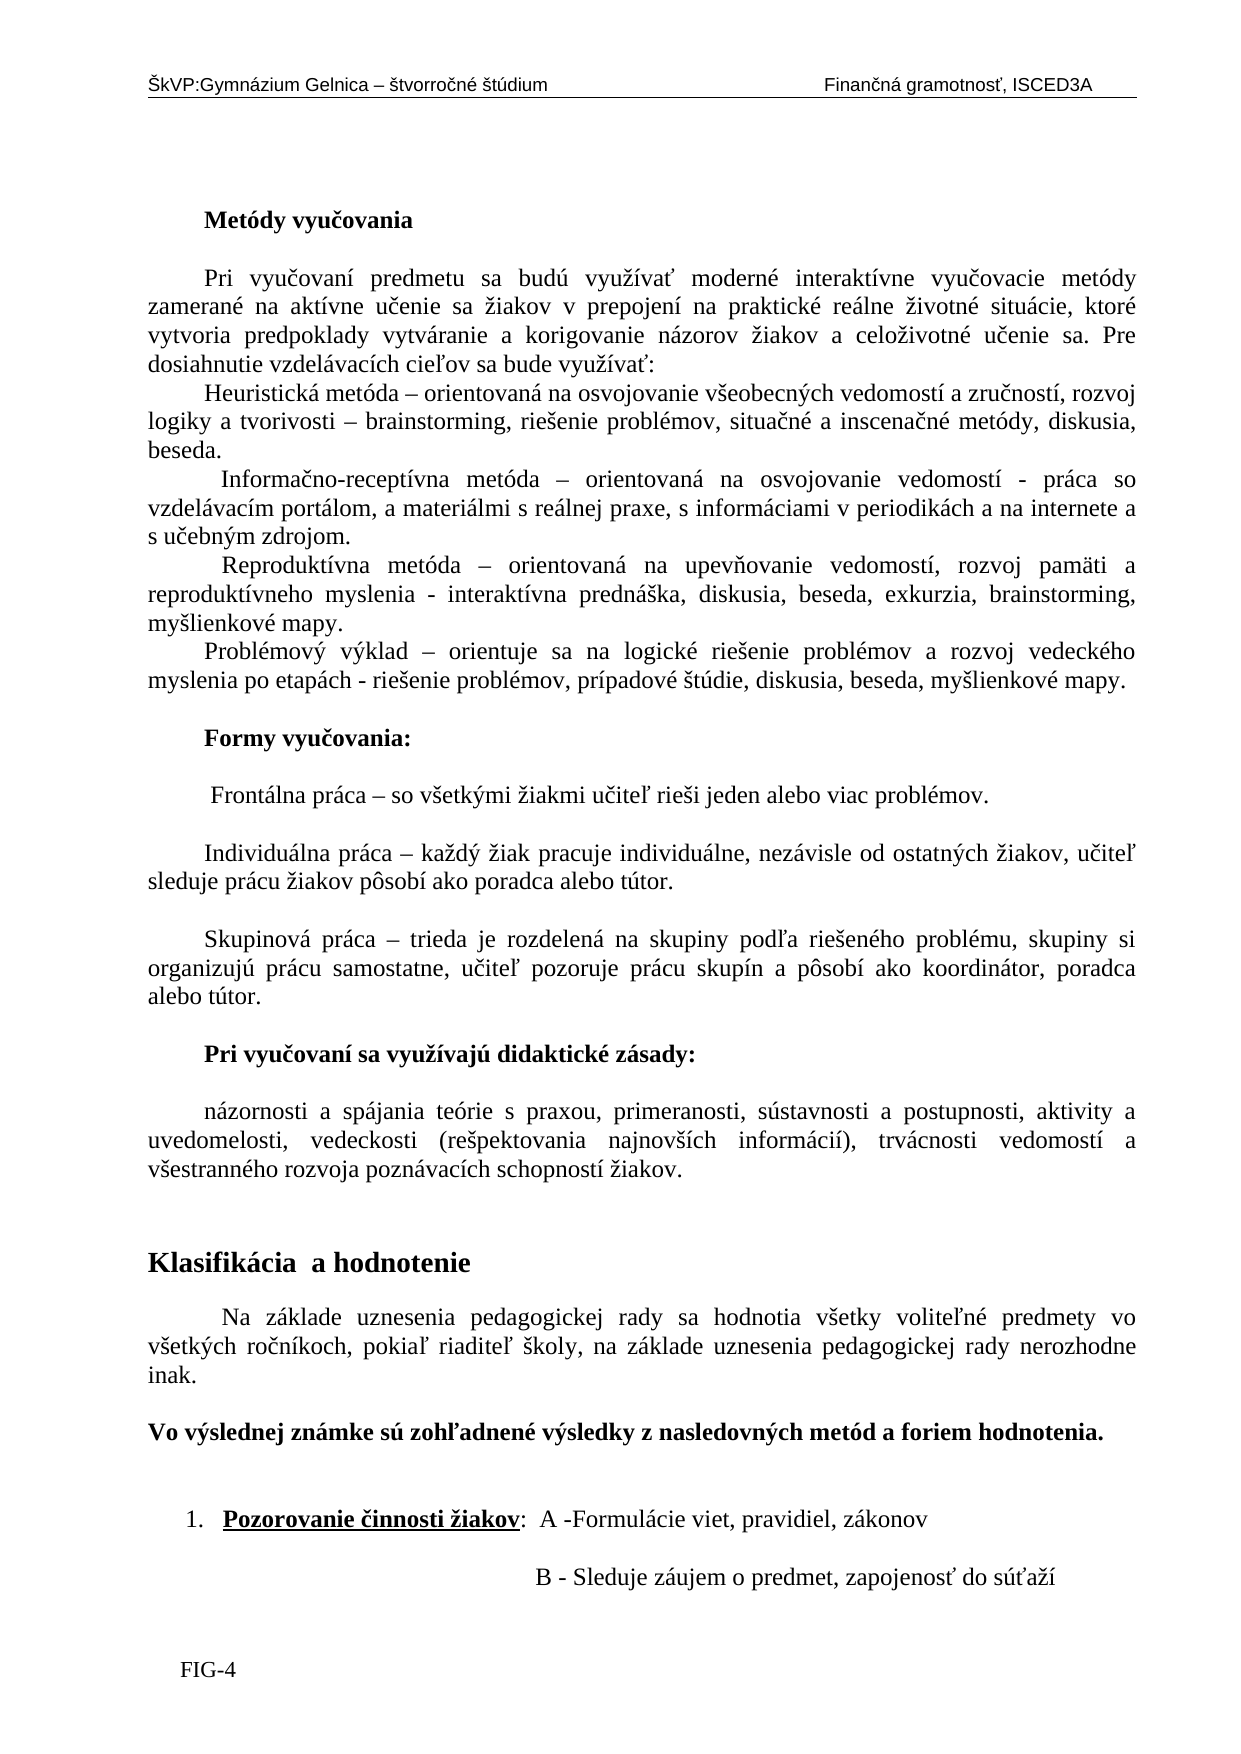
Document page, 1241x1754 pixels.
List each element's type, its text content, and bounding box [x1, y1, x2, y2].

list Pozorovanie činnosti žiakov: A -Formulácie viet, pravidiel, zákonov [185, 1504, 1137, 1533]
text Pri vyučovaní sa využívajú didaktické zásady: [148, 1039, 1137, 1068]
text Na základe uznesenia pedagogickej rady sa hodnotia všetky voliteľné predmety vo všetkých ročníkoch, pokiaľ riaditeľ školy, na základe uznesenia pedagogickej rady nerozhodne inak. [148, 1302, 1137, 1389]
text Metódy vyučovania [148, 205, 1137, 234]
text Heuristická metóda – orientovaná na osvojovanie všeobecných vedomostí a zručností, rozvoj logiky a tvorivosti – brainstorming, riešenie problémov, situačné a inscenačné metódy, diskusia, beseda. [148, 378, 1137, 464]
text názornosti a spájania teórie s praxou, primeranosti, sústavnosti a postupnosti, aktivity a uvedomelosti, vedeckosti (rešpektovania najnovších informácií), trvácnosti vedomostí a všestranného rozvoja poznávacích schopností žiakov. [148, 1096, 1137, 1183]
text B - Sleduje záujem o predmet, zapojenosť do súťaží [485, 1562, 1137, 1591]
text Vo výslednej známke sú zohľadnené výsledky z nasledovných metód a foriem hodnotenia. [59, 1417, 1137, 1446]
text Problémový výklad – orientuje sa na logické riešenie problémov a rozvoj vedeckého myslenia po etapách - riešenie problémov, prípadové štúdie, diskusia, beseda, myšlienkové mapy. [148, 636, 1137, 694]
text Pri vyučovaní predmetu sa budú využívať moderné interaktívne vyučovacie metódy zamerané na aktívne učenie sa žiakov v prepojení na praktické reálne životné situácie, ktoré vytvoria predpoklady vytváranie a korigovanie názorov žiakov a celoživotné učenie sa. Pre dosiahnutie vzdelávacích cieľov sa bude využívať: [148, 263, 1137, 378]
text Skupinová práca – trieda je rozdelená na skupiny podľa riešeného problému, skupiny si organizujú prácu samostatne, učiteľ pozoruje prácu skupín a pôsobí ako koordinátor, poradca alebo tútor. [148, 924, 1137, 1010]
text Individuálna práca – každý žiak pracuje individuálne, nezávisle od ostatných žiakov, učiteľ sleduje prácu žiakov pôsobí ako poradca alebo tútor. [148, 838, 1137, 895]
text Informačno-receptívna metóda – orientovaná na osvojovanie vedomostí - práca so vzdelávacím portálom, a materiálmi s reálnej praxe, s informáciami v periodikách a na internete a s učebným zdrojom. [148, 464, 1137, 550]
text Frontálna práca – so všetkými žiakmi učiteľ rieši jeden alebo viac problémov. [148, 780, 1137, 809]
text Formy vyučovania: [148, 723, 1137, 751]
text Reproduktívna metóda – orientovaná na upevňovanie vedomostí, rozvoj pamäti a reproduktívneho myslenia - interaktívna prednáška, diskusia, beseda, exkurzia, brainstorming, myšlienkové mapy. [148, 550, 1137, 636]
subtitle Klasifikácia a hodnotenie [148, 1245, 1137, 1278]
